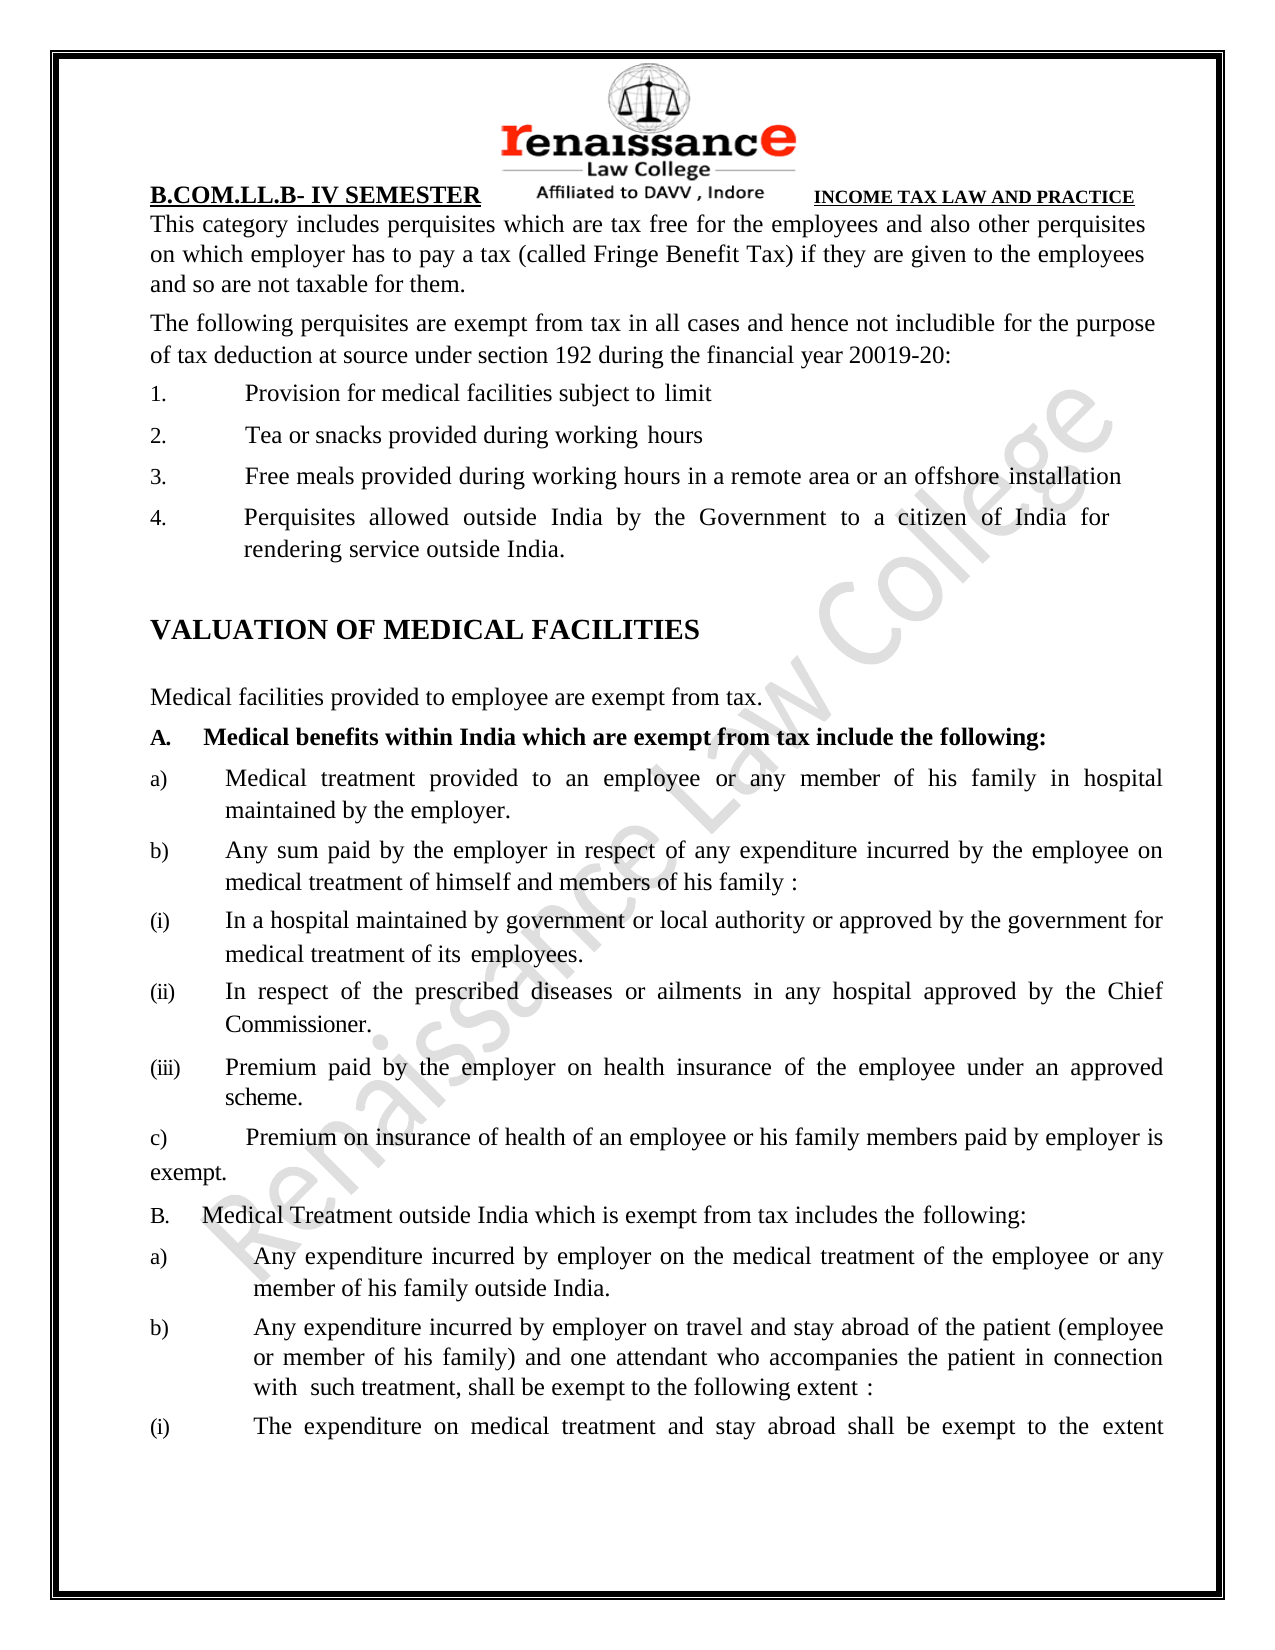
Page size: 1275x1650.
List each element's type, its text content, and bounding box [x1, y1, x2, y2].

list The expenditure on medical treatment and stay abroad shall be exempt to the extent permitted by the Reserve Bank of India. [150, 1411, 1163, 1440]
list Perquisites allowed outside India by the Government to a citizen of India for rendering service outside India. [150, 502, 1109, 563]
subtitle Medical benefits within India which are exempt from tax include the following: [150, 722, 1163, 751]
subtitle Provision for medical facilities subject to limit [150, 378, 1181, 407]
list In respect of the prescribed diseases or ailments in any hospital approved by the Chief Commissioner. [150, 976, 1163, 1038]
text VALUATION OF MEDICAL FACILITIES [150, 612, 863, 646]
picture [486, 63, 814, 204]
text This category includes perquisites which are tax free for the employees and also other perquisites on which employer has to pay a tax (called Fringe Benefit Tax) if they are given to the employees and so are not taxable for them. [150, 209, 1147, 298]
list Premium on insurance of health of an employee or his family members paid by employer is exempt. [150, 1122, 1163, 1186]
list Free meals provided during working hours in a remote area or an offshore installation [150, 461, 1181, 489]
list Any expenditure incurred by employer on the medical treatment of the employee or any member of his family outside India. [150, 1241, 1163, 1301]
text The following perquisites are exempt from tax in all cases and hence not includible for the purpose of tax deduction at source under section 192 during the financial year 20019-20: [150, 308, 1155, 368]
list Medical treatment provided to an employee or any member of his family in hospital maintained by the employer. [150, 763, 1163, 824]
list Tea or snacks provided during working hours [150, 420, 1181, 449]
list Any expenditure incurred by employer on travel and stay abroad of the patient (employee or member of his family) and one attendant who accompanies the patient in connection with such treatment, shall be exempt to the following extent : [150, 1312, 1163, 1401]
list Medical Treatment outside India which is exempt from tax includes the following: [150, 1200, 1163, 1228]
text Medical facilities provided to employee are exempt from tax. [150, 682, 1163, 710]
list Premium paid by the employer on health insurance of the employee under an approved scheme. [150, 1052, 1163, 1111]
list In a hospital maintained by government or local authority or approved by the government for medical treatment of its employees. [150, 906, 1163, 967]
list Any sum paid by the employer in respect of any expenditure incurred by the employee on medical treatment of himself and members of his family : [150, 835, 1163, 895]
